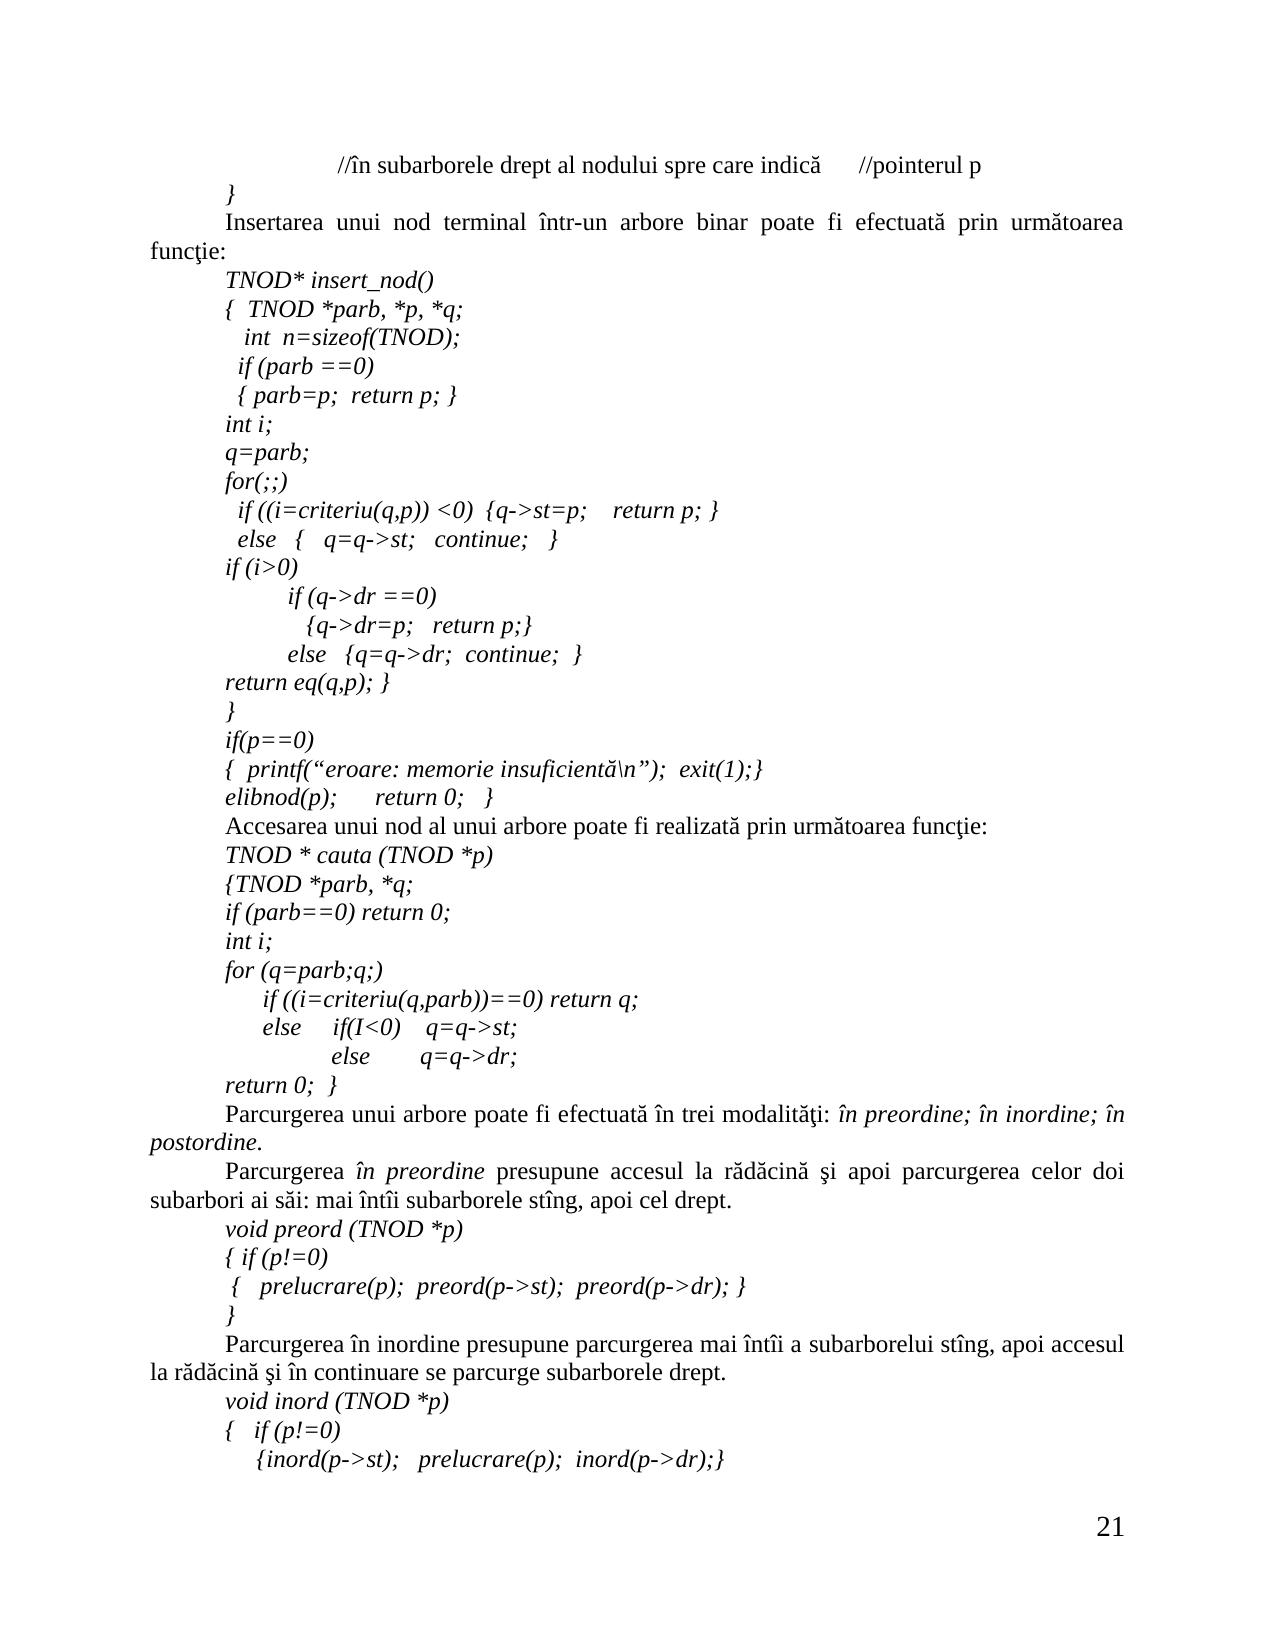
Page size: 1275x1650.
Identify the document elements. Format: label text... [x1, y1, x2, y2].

text elibnod(p); return 0; } [225, 782, 1125, 811]
text if ((i=criteriu(q,p)) <0) {q->st=p; return p; } [225, 495, 1125, 524]
text else if(I<0) q=q->st; [225, 1012, 1125, 1041]
text } [225, 1300, 1125, 1329]
text void inord (TNOD *p) [225, 1386, 1125, 1415]
text } [225, 179, 1125, 207]
text { if (p!=0) [225, 1415, 1125, 1444]
text if (i>0) [225, 552, 1125, 581]
text Parcurgerea în inordine presupune parcurgerea mai întîi a subarborelui stîng, apoi accesul la rădăcină şi în continuare se parcurge subarborele drept. [150, 1329, 1125, 1386]
text int i; [225, 926, 1125, 955]
text Insertarea unui nod terminal într-un arbore binar poate fi efectuată prin următoarea funcţie: [150, 207, 1125, 265]
text if(p==0) [225, 725, 1125, 754]
text else { q=q->st; continue; } [225, 524, 1125, 552]
text if (parb ==0) [225, 351, 1125, 380]
text if (parb==0) return 0; [225, 897, 1125, 926]
text { prelucrare(p); preord(p->st); preord(p->dr); } [225, 1271, 1125, 1300]
text void preord (TNOD *p) [225, 1214, 1125, 1242]
text int i; [225, 409, 1125, 437]
text TNOD* insert_nod() [225, 265, 1125, 294]
text else {q=q->dr; continue; } [225, 639, 1125, 667]
text Parcurgerea în preordine presupune accesul la rădăcină şi apoi parcurgerea celor doi subarbori ai săi: mai întîi subarborele stîng, apoi cel drept. [150, 1156, 1125, 1214]
text } [225, 696, 1125, 725]
text q=parb; [225, 437, 1125, 466]
text return eq(q,p); } [225, 667, 1125, 696]
text if ((i=criteriu(q,parb))==0) return q; [225, 984, 1125, 1012]
text {inord(p->st); prelucrare(p); inord(p->dr);} [225, 1444, 1125, 1472]
text { TNOD *parb, *p, *q; [225, 294, 1125, 322]
text int n=sizeof(TNOD); [225, 322, 1125, 351]
text else q=q->dr; [225, 1041, 1125, 1070]
text //în subarborele drept al nodului spre care indică //pointerul p [225, 150, 1125, 179]
text { parb=p; return p; } [225, 380, 1125, 409]
text Parcurgerea unui arbore poate fi efectuată în trei modalităţi: în preordine; în inordine; în postordine. [150, 1099, 1125, 1156]
text for(;;) [225, 466, 1125, 495]
text return 0; } [225, 1070, 1125, 1099]
text Accesarea unui nod al unui arbore poate fi realizată prin următoarea funcţie: [150, 811, 1125, 840]
text { printf(“eroare: memorie insuficientă\n”); exit(1);} [225, 754, 1125, 782]
text for (q=parb;q;) [225, 955, 1125, 984]
text if (q->dr ==0) [225, 581, 1125, 610]
text {q->dr=p; return p;} [225, 610, 1125, 639]
text { if (p!=0) [225, 1242, 1125, 1271]
text TNOD * cauta (TNOD *p) [225, 840, 1125, 869]
text {TNOD *parb, *q; [225, 869, 1125, 897]
